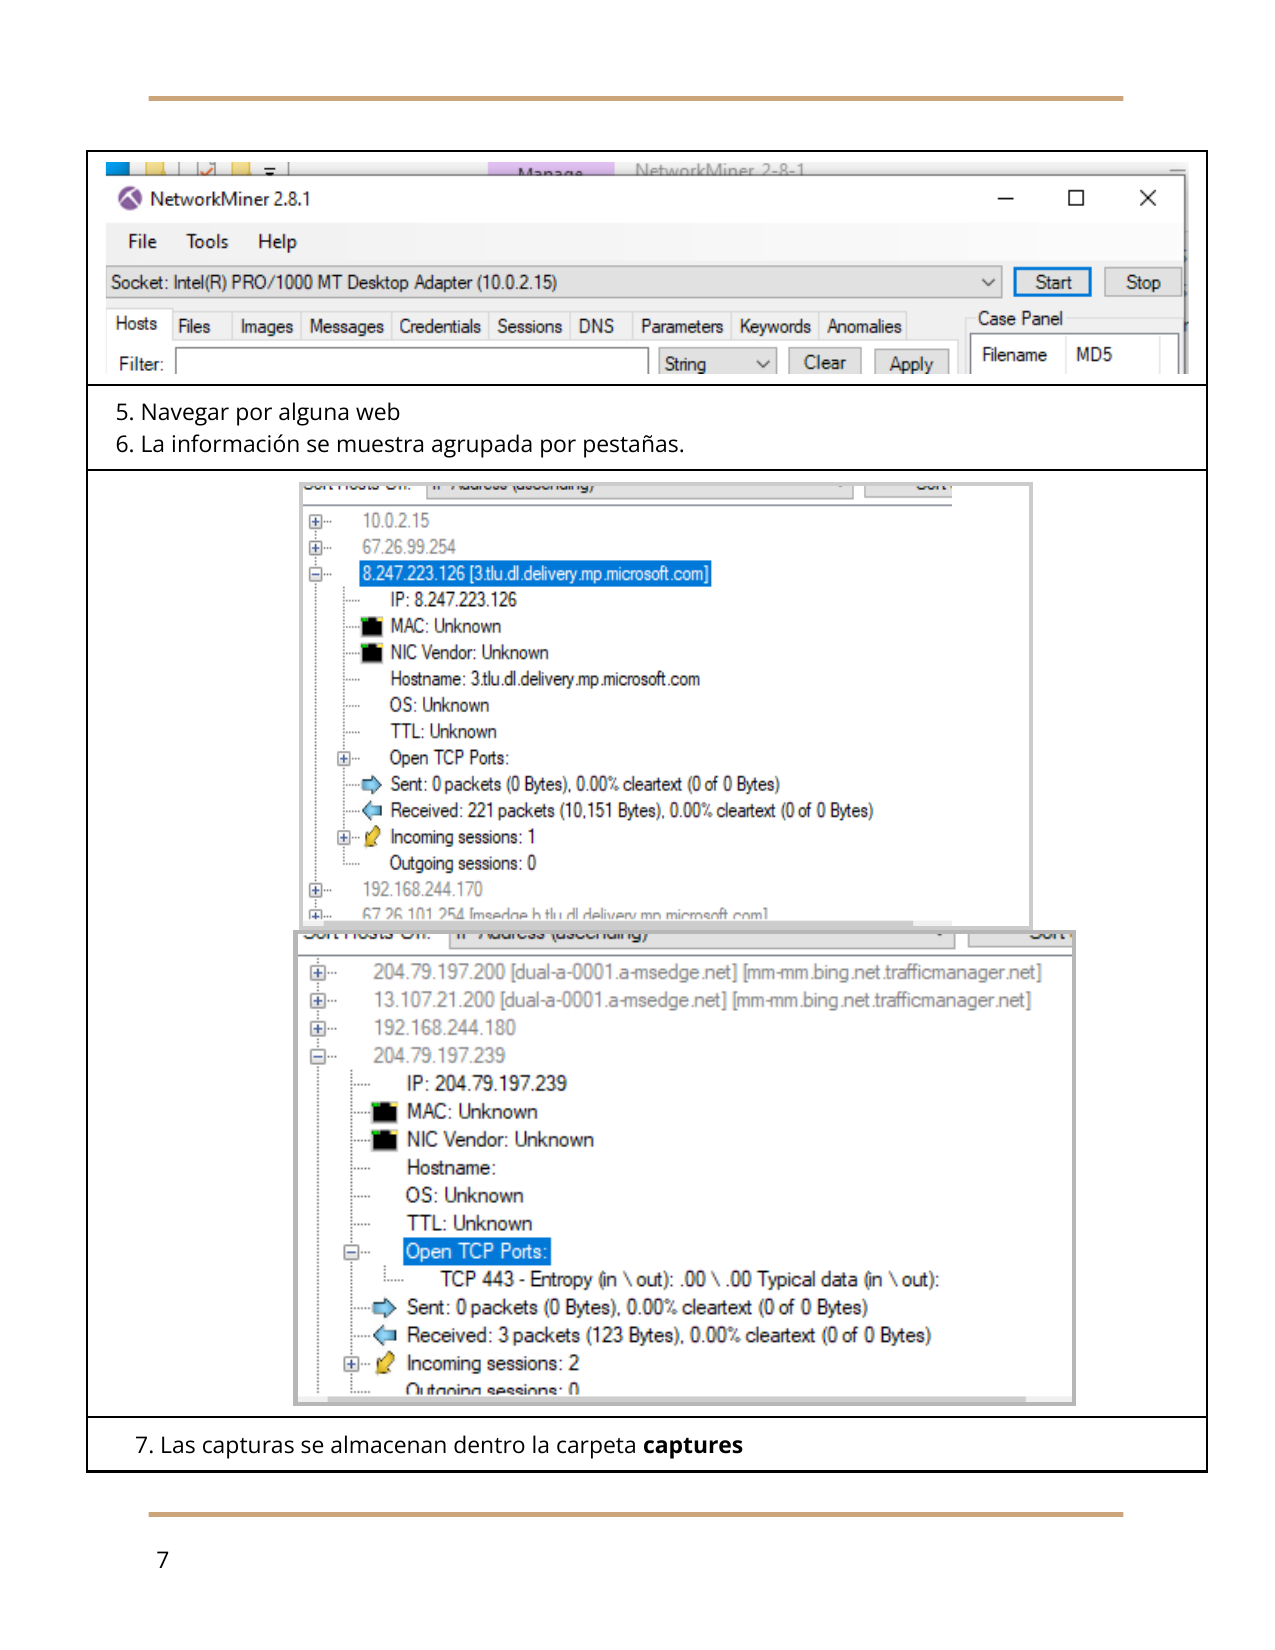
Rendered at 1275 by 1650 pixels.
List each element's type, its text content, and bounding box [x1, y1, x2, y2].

picture [298, 934, 1072, 1402]
picture [148, 1512, 1124, 1517]
table_cell 7. Las capturas se almacenan dentro la carpeta captures [88, 1418, 1206, 1470]
table_cell [88, 152, 1206, 384]
table_cell [88, 471, 1206, 1416]
picture [148, 96, 1124, 101]
table_cell 5. Navegar por alguna web 6. La información se muestra agrupada por pestañas. [88, 386, 1206, 469]
picture [303, 486, 952, 926]
picture [105, 162, 1189, 374]
